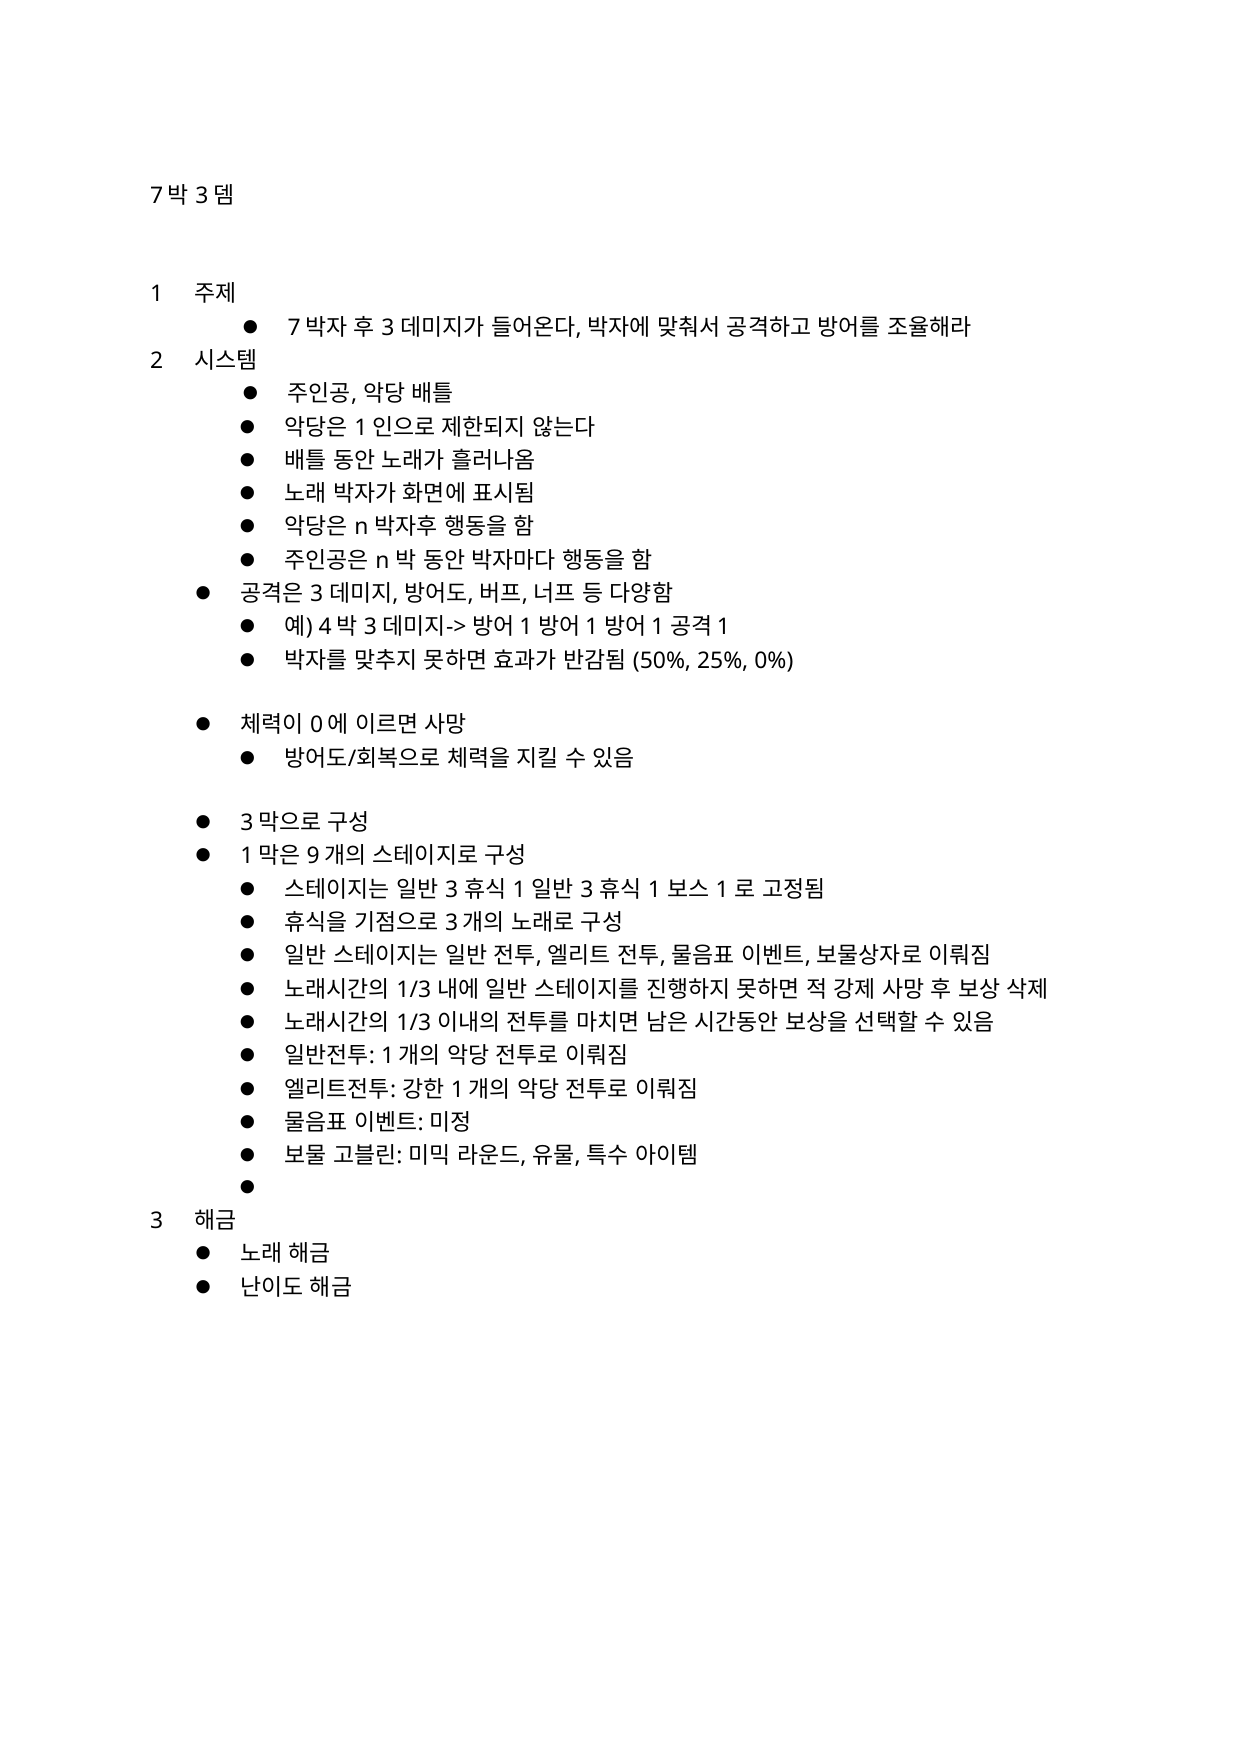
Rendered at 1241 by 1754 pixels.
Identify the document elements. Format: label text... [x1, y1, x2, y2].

list 주인공, 악당 배틀 [242, 375, 1090, 408]
list 보물 고블린: 미믹 라운드, 유물, 특수 아이템 [239, 1137, 1090, 1171]
list 물음표 이벤트: 미정 [239, 1104, 1090, 1137]
list 체력이 0에 이르면 사망 [194, 706, 1090, 739]
list 예) 4박 3 데미지-> 방어1 방어1 방어1 공격1 [239, 608, 1090, 642]
list 엘리트전투: 강한 1개의 악당 전투로 이뤄짐 [239, 1071, 1090, 1104]
list 주인공은 n 박 동안 박자마다 행동을 함 [239, 542, 1090, 575]
list 노래 해금 [194, 1235, 1090, 1268]
list 시스템 [150, 342, 1090, 375]
list 7박자 후 3 데미지가 들어온다, 박자에 맞춰서 공격하고 방어를 조율해라 [242, 308, 1090, 342]
list 1막은 9개의 스테이지로 구성 [194, 837, 1090, 871]
list 공격은 3 데미지, 방어도, 버프, 너프 등 다양함 [194, 575, 1090, 608]
list 난이도 해금 [194, 1268, 1090, 1302]
text 7박 3뎀 [150, 177, 1090, 211]
list 3막으로 구성 [194, 804, 1090, 837]
list 방어도/회복으로 체력을 지킬 수 있음 [239, 739, 1090, 773]
list 노래시간의 1/3 내에 일반 스테이지를 진행하지 못하면 적 강제 사망 후 보상 삭제 [239, 971, 1090, 1004]
list 스테이지는 일반 3 휴식 1 일반 3 휴식 1 보스 1 로 고정됨 [239, 871, 1090, 904]
list 악당은 1인으로 제한되지 않는다 [239, 408, 1090, 442]
list 일반전투: 1개의 악당 전투로 이뤄짐 [239, 1037, 1090, 1071]
list 휴식을 기점으로 3개의 노래로 구성 [239, 904, 1090, 937]
list 배틀 동안 노래가 흘러나옴 [239, 442, 1090, 475]
list 박자를 맞추지 못하면 효과가 반감됨 (50%, 25%, 0%) [239, 642, 1090, 675]
list 해금 [150, 1202, 1090, 1235]
list 악당은 n 박자후 행동을 함 [239, 508, 1090, 542]
list 노래 박자가 화면에 표시됨 [239, 475, 1090, 508]
list 일반 스테이지는 일반 전투, 엘리트 전투, 물음표 이벤트, 보물상자로 이뤄짐 [239, 937, 1090, 971]
list 노래시간의 1/3 이내의 전투를 마치면 남은 시간동안 보상을 선택할 수 있음 [239, 1004, 1090, 1037]
list 주제 [150, 275, 1090, 308]
